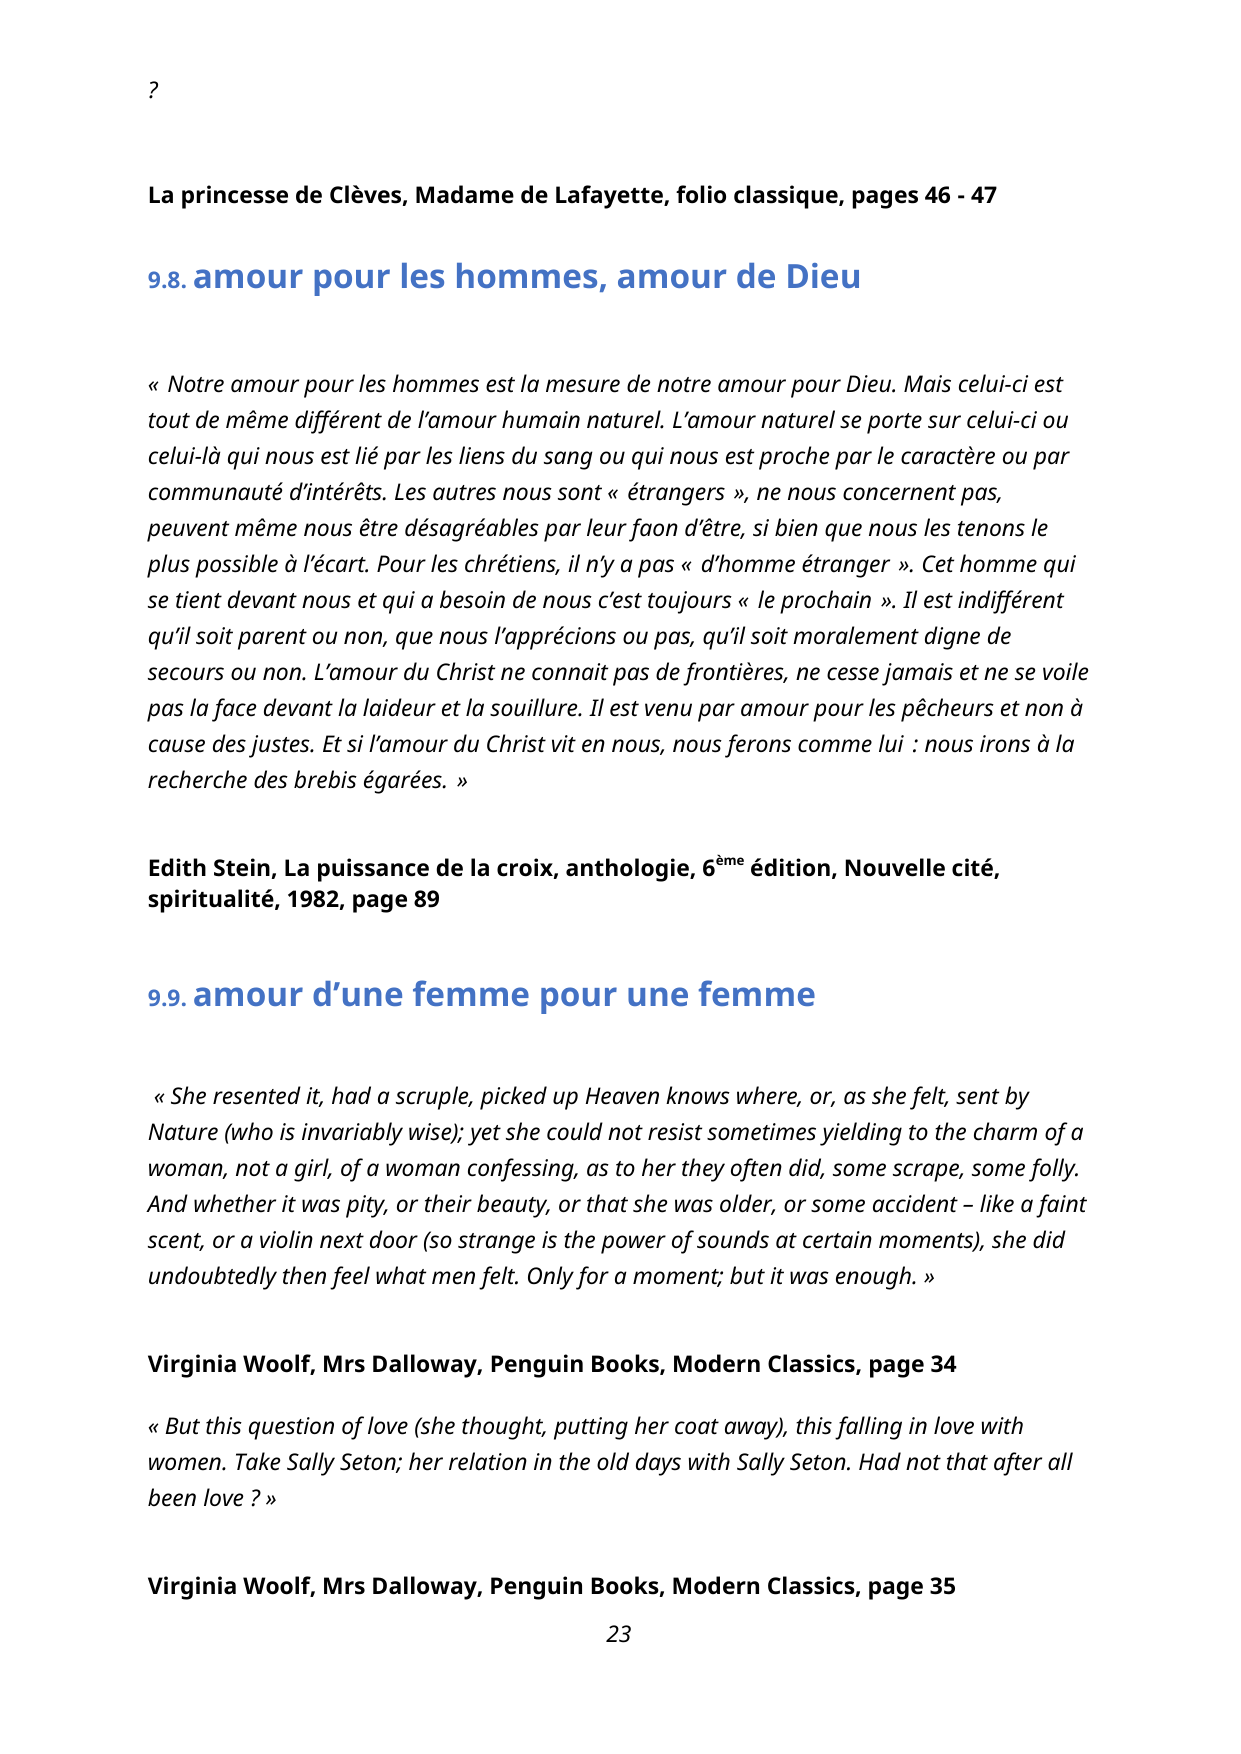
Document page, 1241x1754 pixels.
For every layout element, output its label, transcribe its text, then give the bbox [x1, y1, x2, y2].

text Virginia Woolf, Mrs Dalloway, Penguin Books, Modern Classics, page 35 [148, 1539, 1093, 1601]
text « But this question of love (she thought, putting her coat away), this falling in love with women. Take Sally Seton; her relation in the old days with Sally Seton. Had not that after all been love ? » [148, 1410, 1093, 1513]
subtitle amour d’une femme pour une femme [148, 971, 1093, 1016]
text « She resented it, had a scruple, picked up Heaven knows where, or, as she felt, sent by Nature (who is invariably wise); yet she could not resist sometimes yielding to the charm of a woman, not a girl, of a woman confessing, as to her they often did, some scrape, some folly. And whether it was pity, or their beauty, or that she was older, or some accident – like a faint scent, or a violin next door (so strange is the power of sounds at certain moments), she did undoubtedly then feel what men felt. Only for a moment; but it was enough. » [148, 1080, 1093, 1291]
text « Notre amour pour les hommes est la mesure de notre amour pour Dieu. Mais celui-ci est tout de même différent de l’amour humain naturel. L’amour naturel se porte sur celui-ci ou celui-là qui nous est lié par les liens du sang ou qui nous est proche par le caractère ou par communauté d’intérêts. Les autres nous sont « étrangers », ne nous concernent pas, peuvent même nous être désagréables par leur faon d’être, si bien que nous les tenons le plus possible à l’écart. Pour les chrétiens, il n’y a pas « d’homme étranger ». Cet homme qui se tient devant nous et qui a besoin de nous c’est toujours « le prochain ». Il est indifférent qu’il soit parent ou non, que nous l’apprécions ou pas, qu’il soit moralement digne de secours ou non. L’amour du Christ ne connait pas de frontières, ne cesse jamais et ne se voile pas la face devant la laideur et la souillure. Il est venu par amour pour les pêcheurs et non à cause des justes. Et si l’amour du Christ vit en nous, nous ferons comme lui : nous irons à la recherche des brebis égarées. » [148, 368, 1093, 795]
text Virginia Woolf, Mrs Dalloway, Penguin Books, Modern Classics, page 34 [148, 1316, 1093, 1379]
text La princesse de Clèves, Madame de Lafayette, folio classique, pages 46 - 47 [148, 148, 1093, 210]
text Edith Stein, La puissance de la croix, anthologie, 6ème édition, Nouvelle cité, spiritualité, 1982, page 89 [148, 820, 1093, 914]
subtitle amour pour les hommes, amour de Dieu [148, 253, 1093, 298]
